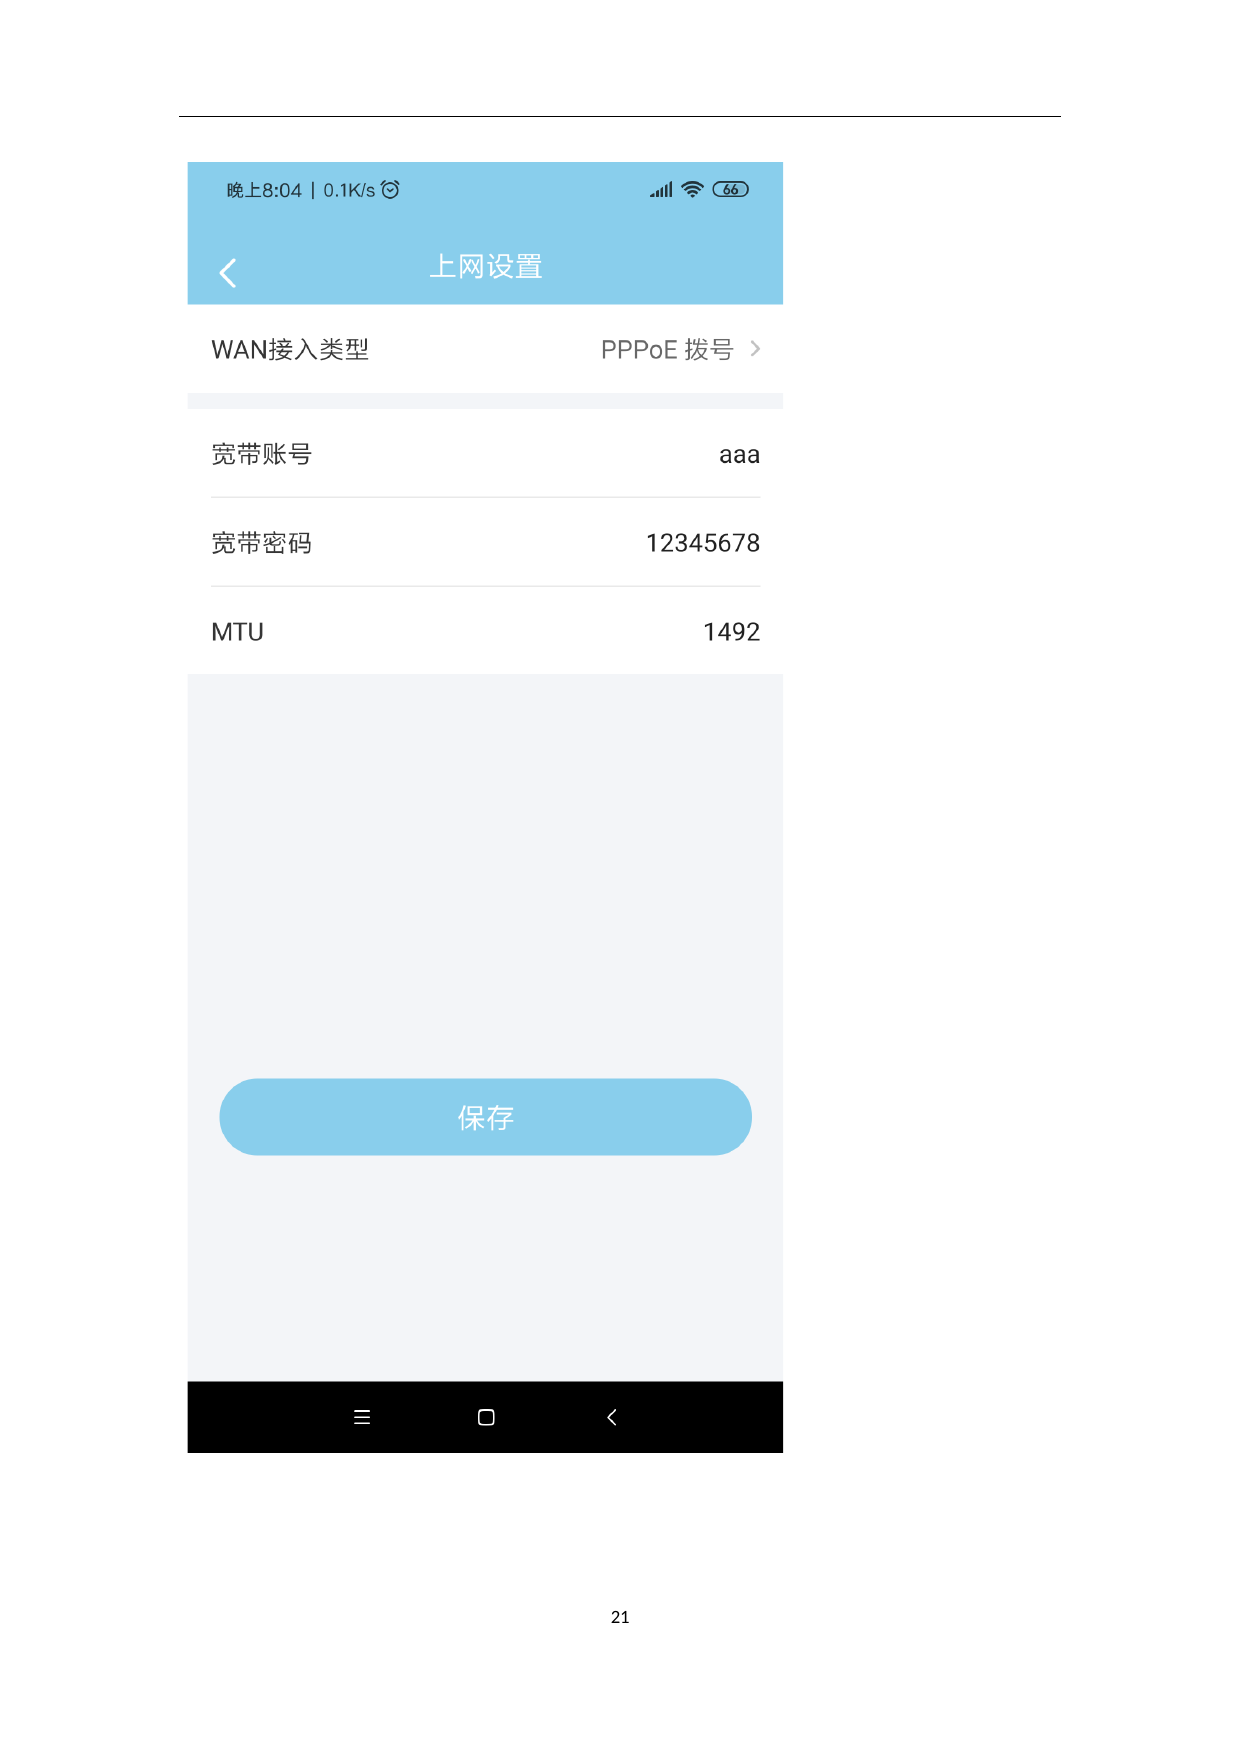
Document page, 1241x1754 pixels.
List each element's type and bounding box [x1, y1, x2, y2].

picture [187, 162, 784, 1453]
